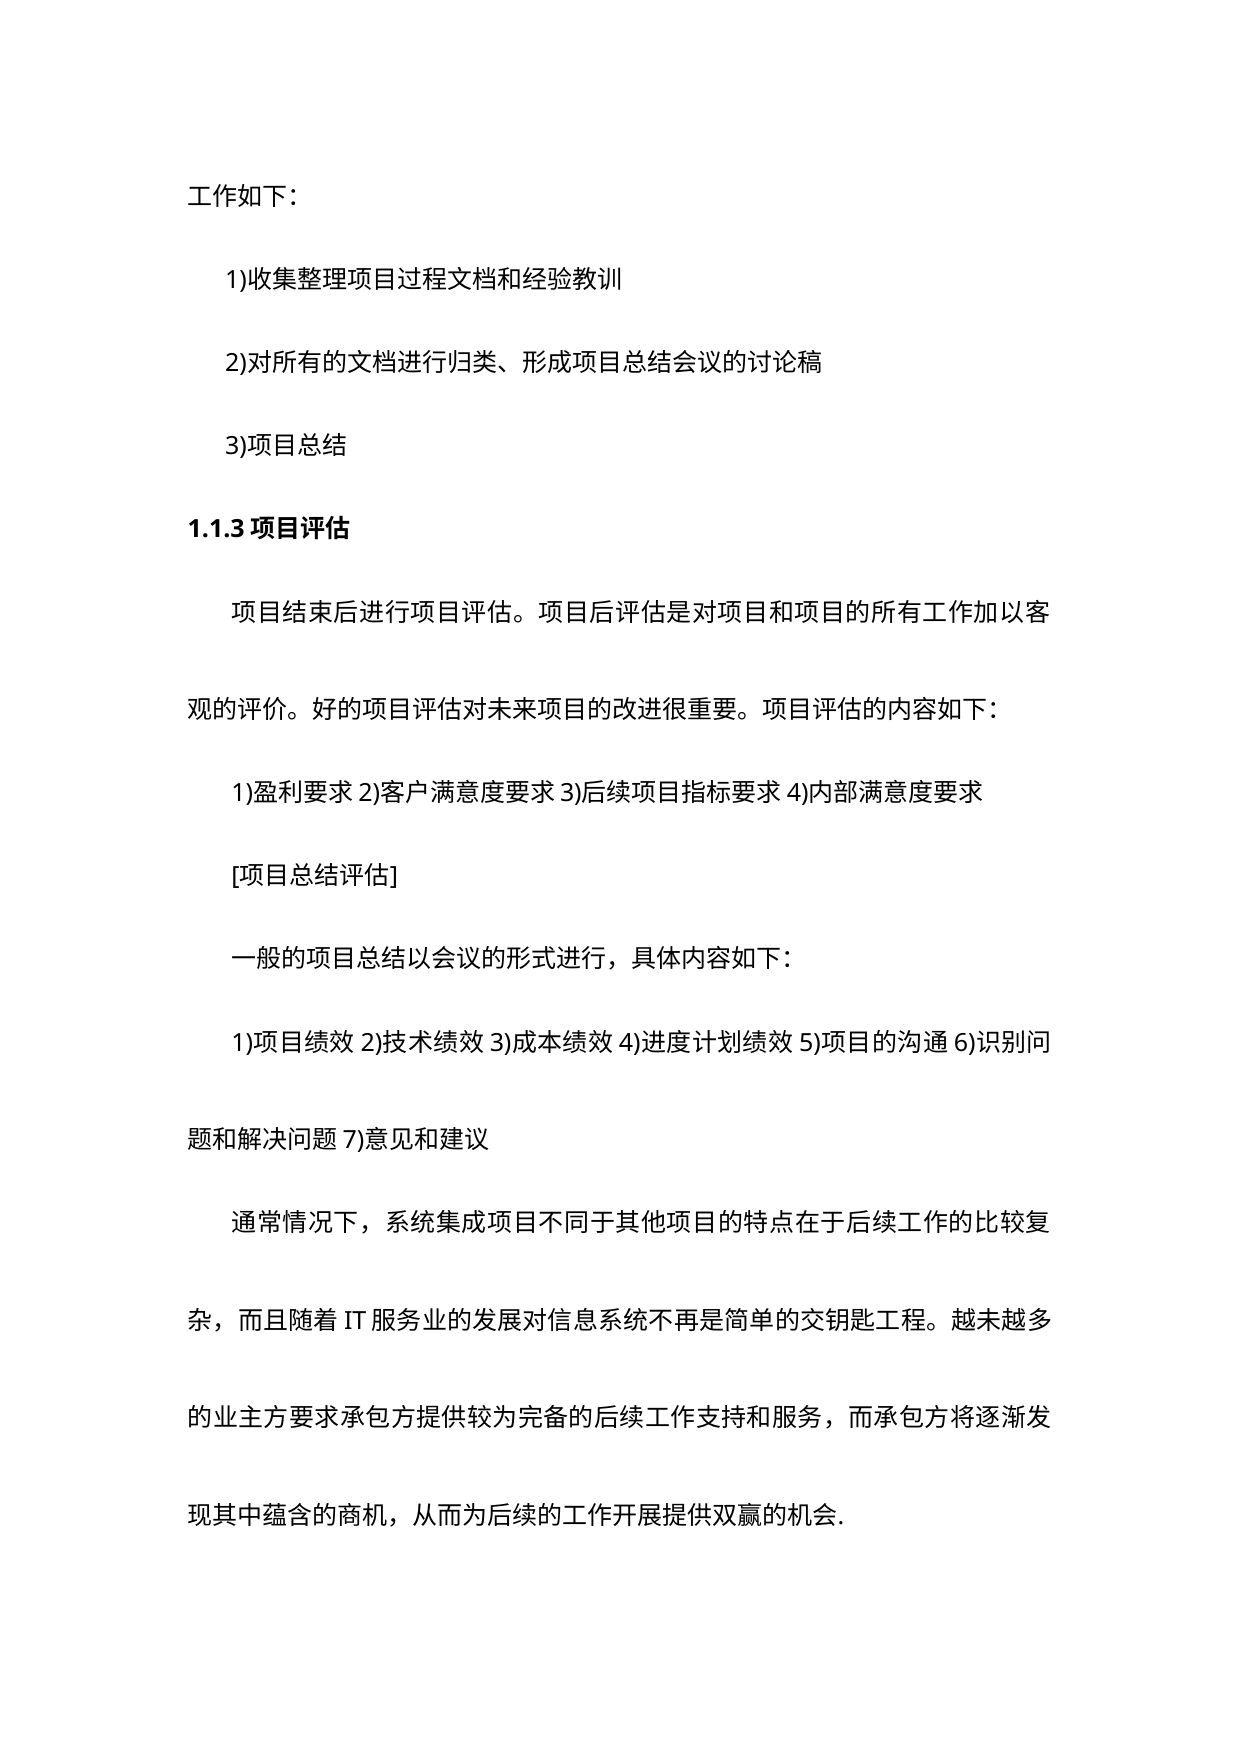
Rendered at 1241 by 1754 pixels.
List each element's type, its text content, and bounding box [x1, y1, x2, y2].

list 1)盈利要求2)客户满意度要求3)后续项目指标要求4)内部满意度要求 [187, 758, 1053, 823]
list 1.1.3项目评估 [187, 494, 1053, 559]
list 通常情况下，系统集成项目不同于其他项目的特点在于后续工作的比较复杂，而且随着IT服务业的发展对信息系统不再是简单的交钥匙工程。越未越多的业主方要求承包方提供较为完备的后续工作支持和服务，而承包方将逐渐发现其中蕴含的商机，从而为后续的工作开展提供双赢的机会. [187, 1188, 1053, 1546]
list 项目结束后进行项目评估。项目后评估是对项目和项目的所有工作加以客观的评价。好的项目评估对未来项目的改进很重要。项目评估的内容如下： [187, 578, 1053, 740]
text 1)收集整理项目过程文档和经验教训 [187, 245, 1053, 310]
list 1)项目绩效2)技术绩效3)成本绩效4)进度计划绩效5)项目的沟通6)识别问题和解决问题7)意见和建议 [187, 1008, 1053, 1170]
list [项目总结评估] [187, 841, 1053, 906]
text 2)对所有的文档进行归类、形成项目总结会议的讨论稿 [187, 328, 1053, 393]
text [187, 162, 1053, 227]
text 3)项目总结 [187, 411, 1053, 476]
list 一般的项目总结以会议的形式进行，具体内容如下： [187, 924, 1053, 989]
